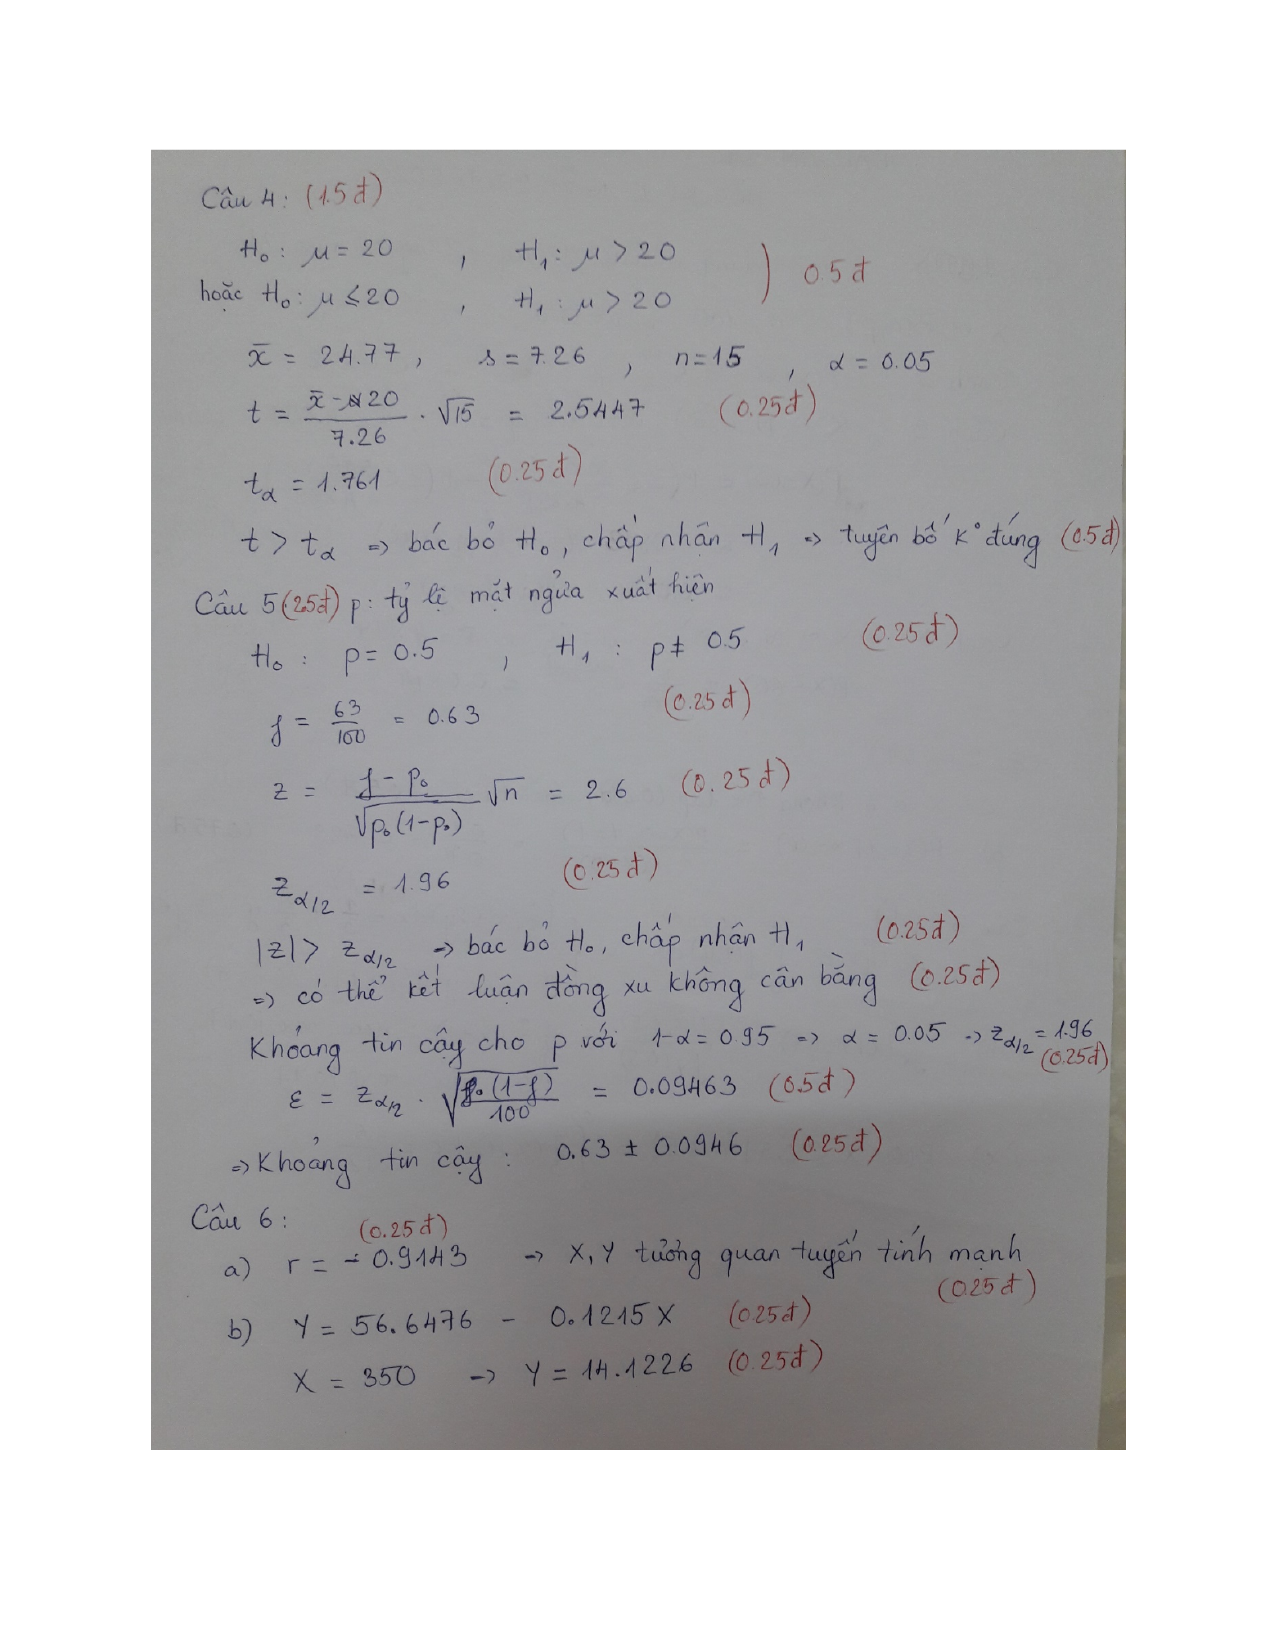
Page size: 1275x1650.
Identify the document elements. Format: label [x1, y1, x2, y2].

picture [152, 151, 1126, 1448]
